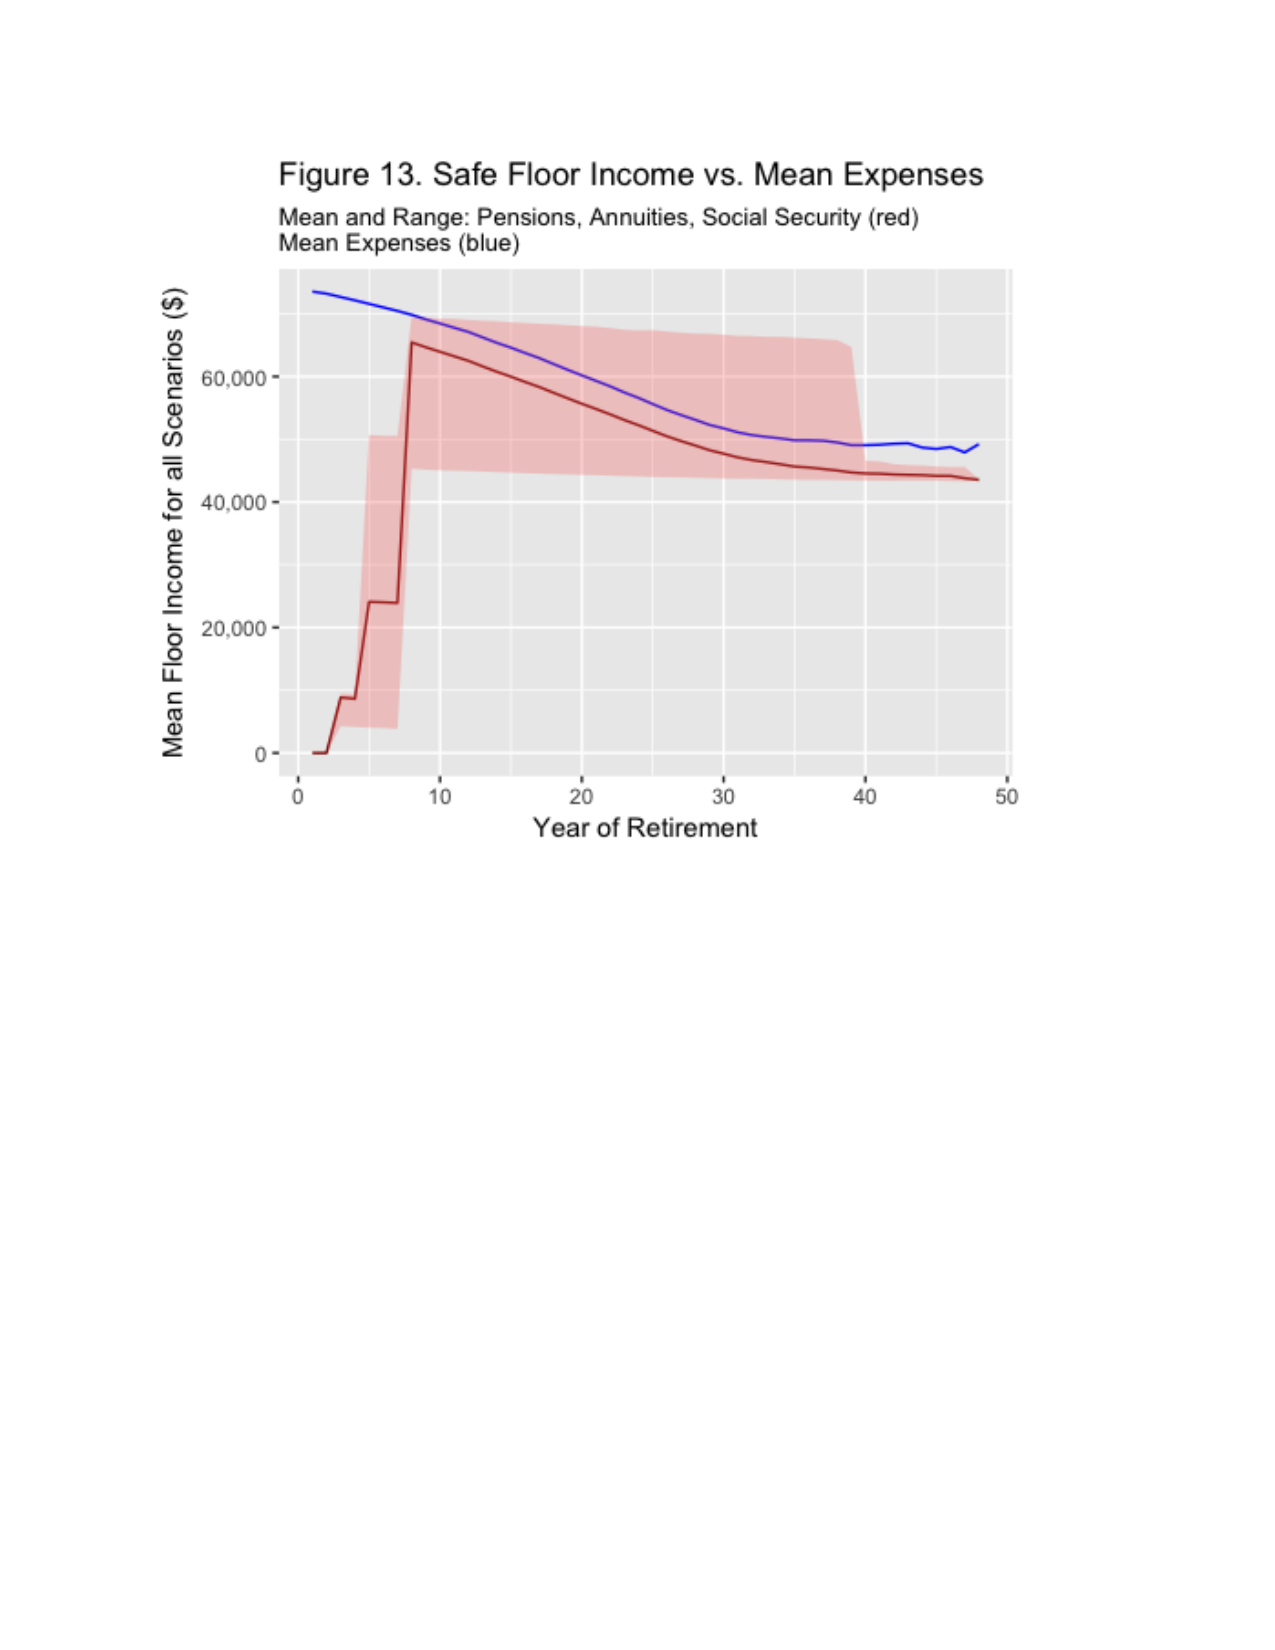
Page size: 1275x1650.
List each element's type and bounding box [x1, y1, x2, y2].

picture [150, 150, 1025, 850]
